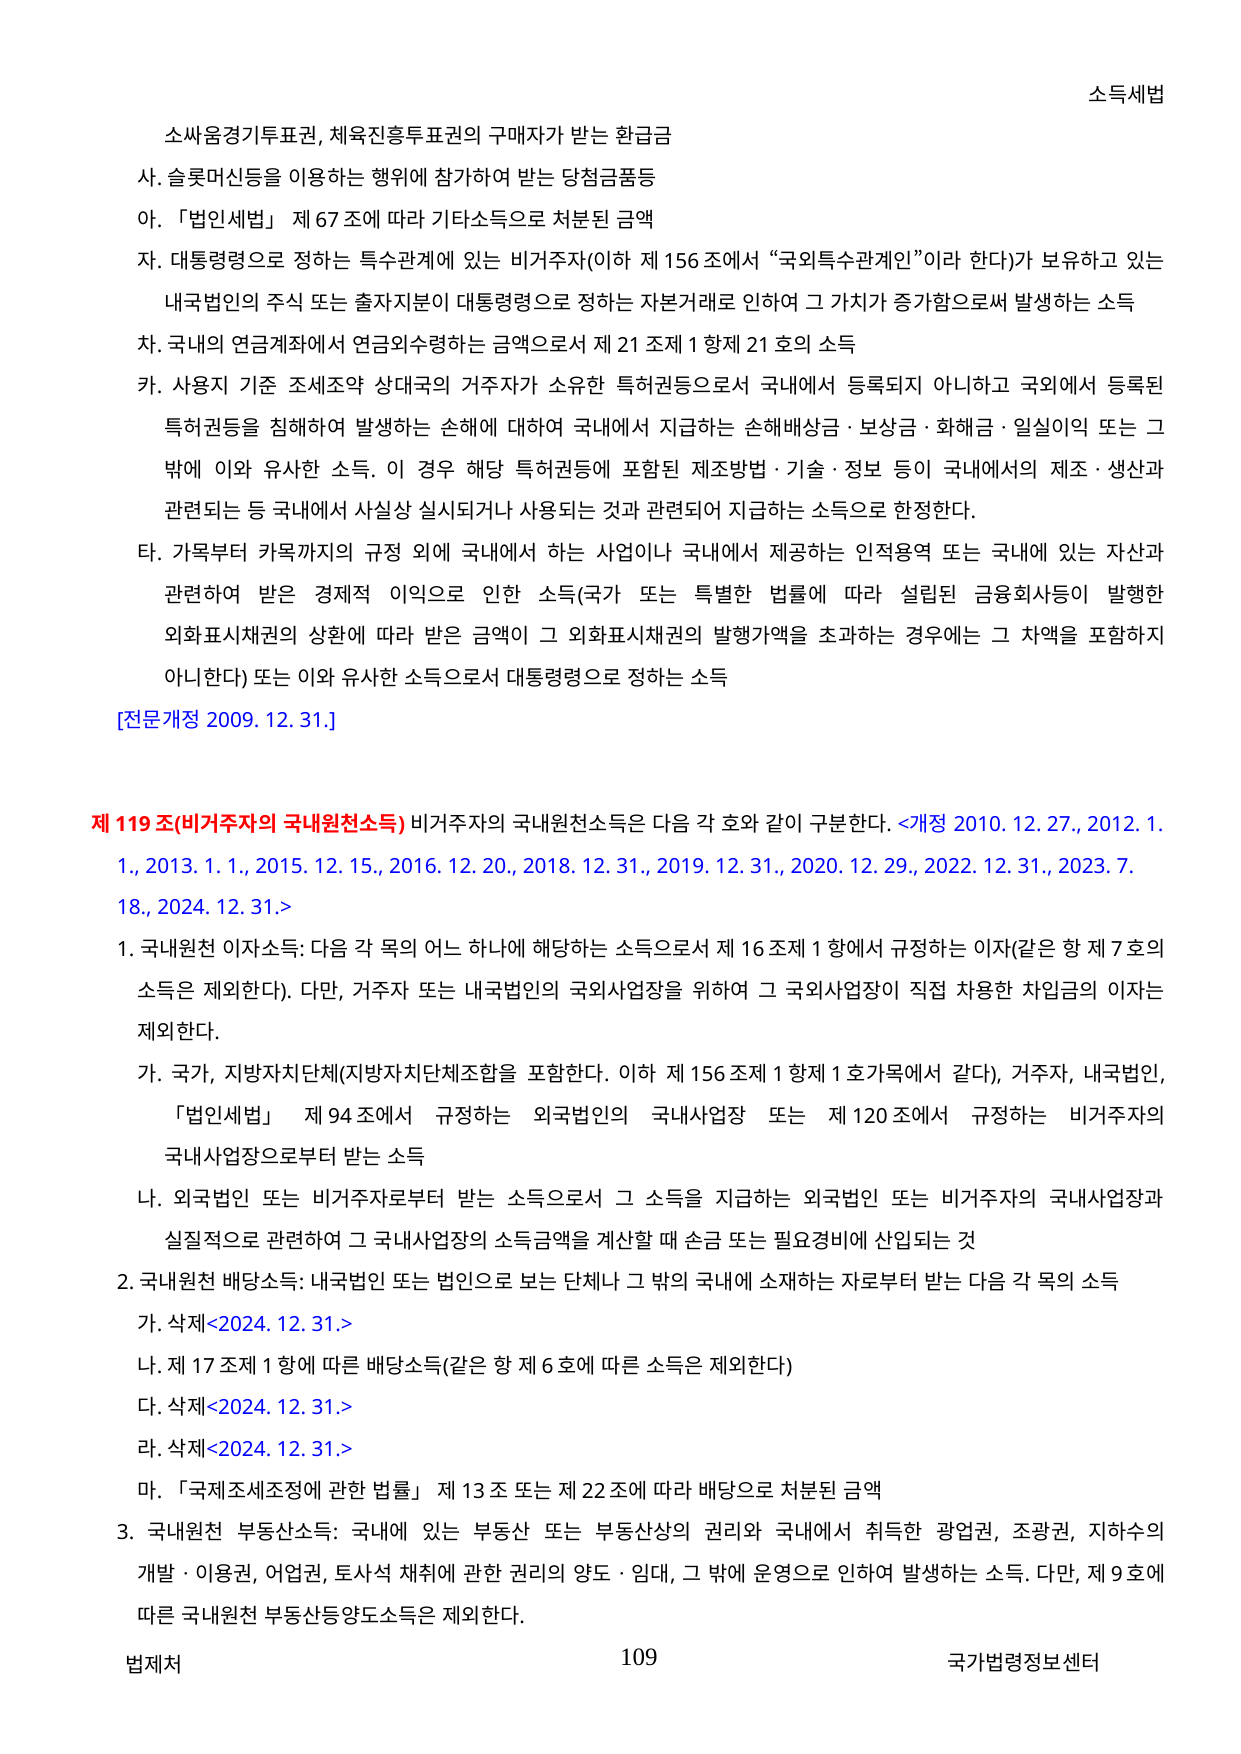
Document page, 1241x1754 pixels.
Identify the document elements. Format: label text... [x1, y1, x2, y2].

text 제119조(비거주자의 국내원천소득) 비거주자의 국내원천소득은 다음 각 호와 같이 구분한다. <개정 2010. 12. 27., 2012. 1. 1., 2013. 1. 1., 2015. 12. 15., 2016. 12. 20., 2018. 12. 31., 2019. 12. 31., 2020. 12. 29., 2022. 12. 31., 2023. 7. 18., 2024. 12. 31.> [92, 796, 1165, 921]
text 자. 대통령령으로 정하는 특수관계에 있는 비거주자(이하 제156조에서 “국외특수관계인”이라 한다)가 보유하고 있는 내국법인의 주식 또는 출자지분이 대통령령으로 정하는 자본거래로 인하여 그 가치가 증가함으로써 발생하는 소득 [137, 233, 1165, 317]
text 아. 「법인세법」 제67조에 따라 기타소득으로 처분된 금액 [137, 192, 1165, 233]
text 마. 「국제조세조정에 관한 법률」 제13조 또는 제22조에 따라 배당으로 처분된 금액 [137, 1462, 1165, 1504]
text 1. 국내원천 이자소득: 다음 각 목의 어느 하나에 해당하는 소득으로서 제16조제1항에서 규정하는 이자(같은 항 제7호의 소득은 제외한다). 다만, 거주자 또는 내국법인의 국외사업장을 위하여 그 국외사업장이 직접 차용한 차입금의 이자는 제외한다. [117, 921, 1165, 1046]
text [전문개정 2009. 12. 31.] [117, 692, 1165, 733]
text 카. 사용지 기준 조세조약 상대국의 거주자가 소유한 특허권등으로서 국내에서 등록되지 아니하고 국외에서 등록된 특허권등을 침해하여 발생하는 손해에 대하여 국내에서 지급하는 손해배상금ㆍ보상금ㆍ화해금ㆍ일실이익 또는 그 밖에 이와 유사한 소득. 이 경우 해당 특허권등에 포함된 제조방법ㆍ기술ㆍ정보 등이 국내에서의 제조ㆍ생산과 관련되는 등 국내에서 사실상 실시되거나 사용되는 것과 관련되어 지급하는 소득으로 한정한다. [137, 358, 1165, 525]
text 라. 삭제<2024. 12. 31.> [137, 1421, 1165, 1462]
text 나. 외국법인 또는 비거주자로부터 받는 소득으로서 그 소득을 지급하는 외국법인 또는 비거주자의 국내사업장과 실질적으로 관련하여 그 국내사업장의 소득금액을 계산할 때 손금 또는 필요경비에 산입되는 것 [137, 1171, 1165, 1254]
text 가. 국가, 지방자치단체(지방자치단체조합을 포함한다. 이하 제156조제1항제1호가목에서 같다), 거주자, 내국법인, 「법인세법」 제94조에서 규정하는 외국법인의 국내사업장 또는 제120조에서 규정하는 비거주자의 국내사업장으로부터 받는 소득 [137, 1046, 1165, 1171]
text 2. 국내원천 배당소득: 내국법인 또는 법인으로 보는 단체나 그 밖의 국내에 소재하는 자로부터 받는 다음 각 목의 소득 [117, 1254, 1165, 1296]
text 가. 삭제<2024. 12. 31.> [137, 1296, 1165, 1337]
text 사. 슬롯머신등을 이용하는 행위에 참가하여 받는 당첨금품등 [137, 150, 1165, 192]
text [137, 108, 1165, 150]
text 다. 삭제<2024. 12. 31.> [137, 1379, 1165, 1421]
text 타. 가목부터 카목까지의 규정 외에 국내에서 하는 사업이나 국내에서 제공하는 인적용역 또는 국내에 있는 자산과 관련하여 받은 경제적 이익으로 인한 소득(국가 또는 특별한 법률에 따라 설립된 금융회사등이 발행한 외화표시채권의 상환에 따라 받은 금액이 그 외화표시채권의 발행가액을 초과하는 경우에는 그 차액을 포함하지 아니한다) 또는 이와 유사한 소득으로서 대통령령으로 정하는 소득 [137, 525, 1165, 692]
text 나. 제17조제1항에 따른 배당소득(같은 항 제6호에 따른 소득은 제외한다) [137, 1337, 1165, 1379]
text 차. 국내의 연금계좌에서 연금외수령하는 금액으로서 제21조제1항제21호의 소득 [137, 317, 1165, 358]
